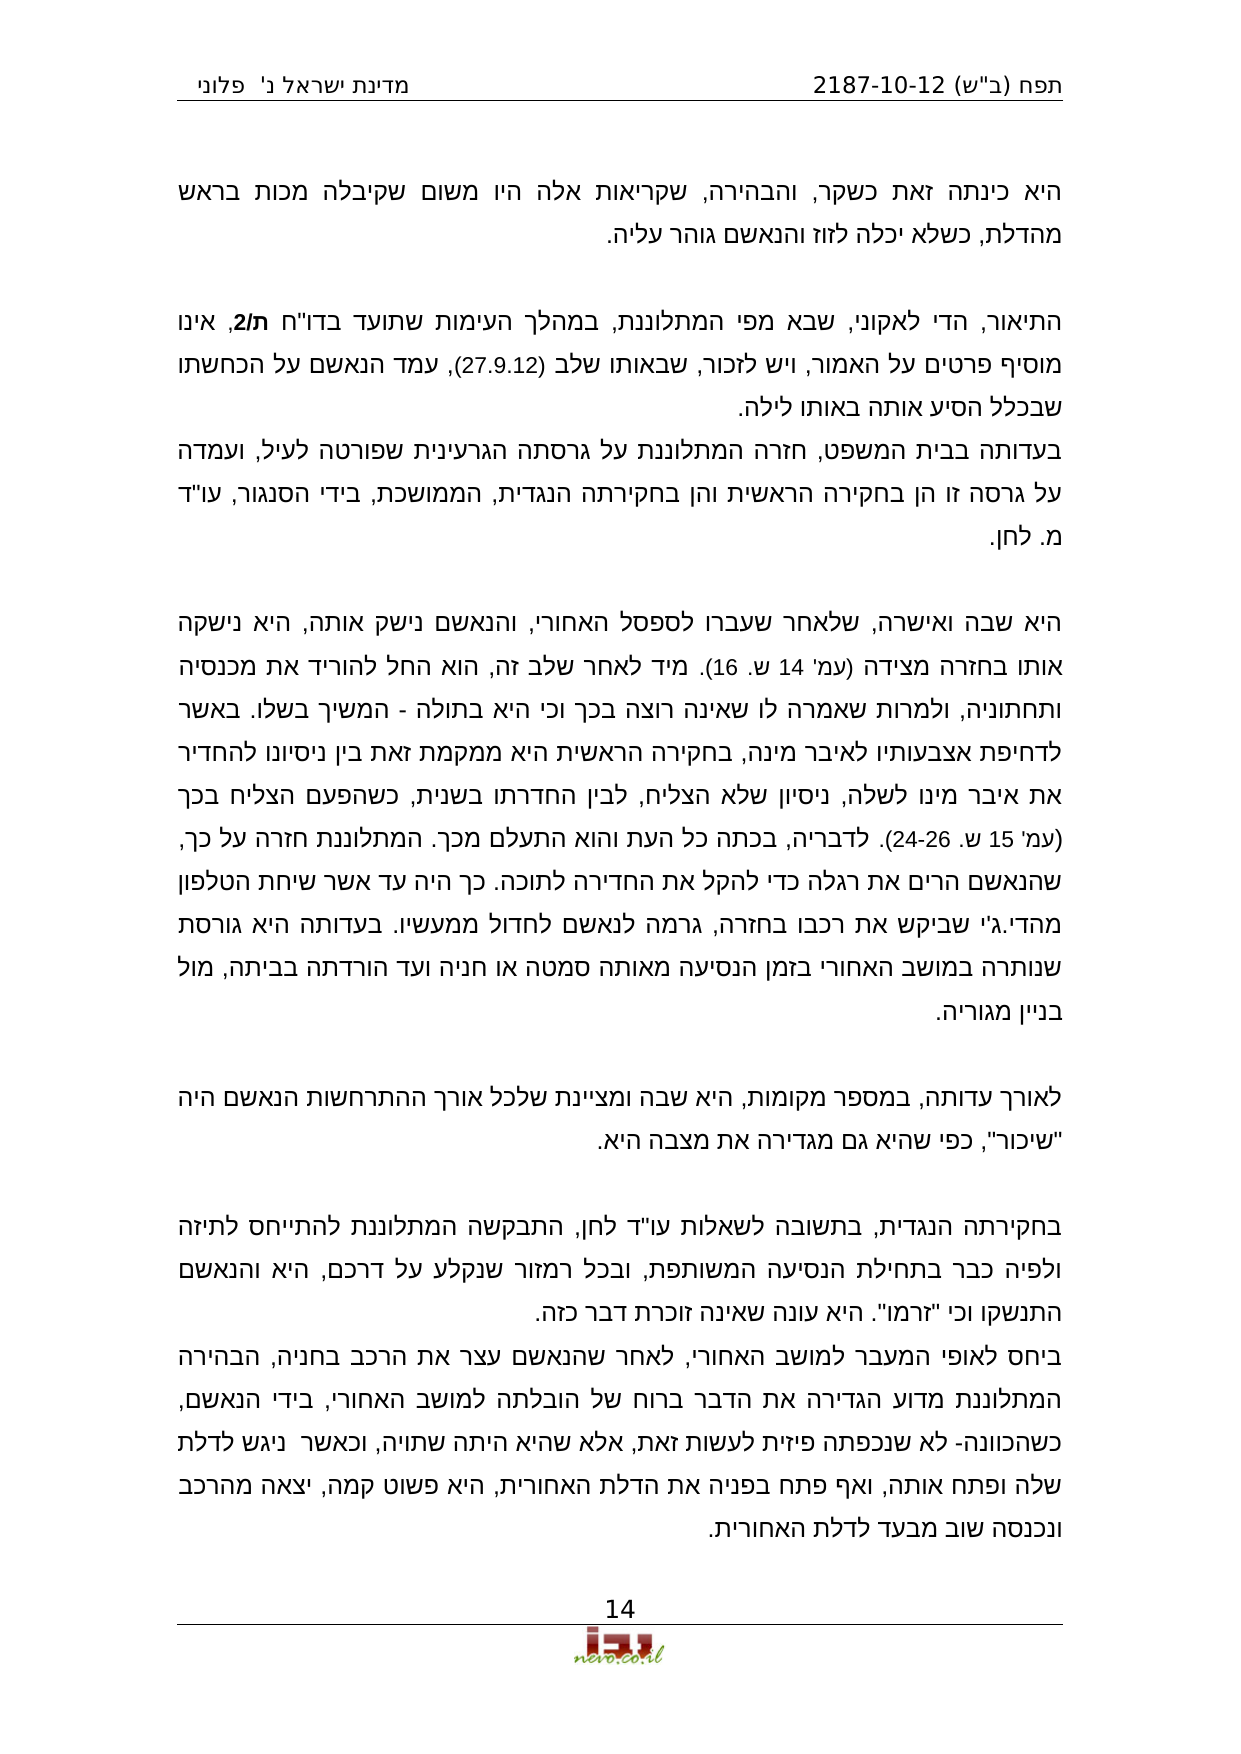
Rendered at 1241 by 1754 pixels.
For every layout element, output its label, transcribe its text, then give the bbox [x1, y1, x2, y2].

text היא שבה ואישרה, שלאחר שעברו לספסל האחורי, והנאשם נישק אותה, היא נישקה אותו בחזרה מצידה (עמ' 14 ש. 16). מיד לאחר שלב זה, הוא החל להוריד את מכנסיה ותחתוניה, ולמרות שאמרה לו שאינה רוצה בכך וכי היא בתולה - המשיך בשלו. באשר לדחיפת אצבעותיו לאיבר מינה, בחקירה הראשית היא ממקמת זאת בין ניסיונו להחדיר את איבר מינו לשלה, ניסיון שלא הצליח, לבין החדרתו בשנית, כשהפעם הצליח בכך (עמ' 15 ש. 24-26). לדבריה, בכתה כל העת והוא התעלם מכך. המתלוננת חזרה על כך, שהנאשם הרים את רגלה כדי להקל את החדירה לתוכה. כך היה עד אשר שיחת הטלפון מהדי.ג'י שביקש את רכבו בחזרה, גרמה לנאשם לחדול ממעשיו. בעדותה היא גורסת שנותרה במושב האחורי בזמן הנסיעה מאותה סמטה או חניה ועד הורדתה בביתה, מול בניין מגוריה. [177, 608, 1063, 1025]
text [177, 177, 1063, 249]
picture [574, 1626, 666, 1665]
text בעדותה בבית המשפט, חזרה המתלוננת על גרסתה הגרעינית שפורטה לעיל, ועמדה על גרסה זו הן בחקירה הראשית והן בחקירתה הנגדית, הממושכת, בידי הסנגור, עו"ד מ. לחן. [177, 436, 1063, 551]
text לאורך עדותה, במספר מקומות, היא שבה ומציינת שלכל אורך ההתרחשות הנאשם היה "שיכור", כפי שהיא גם מגדירה את מצבה היא. [177, 1083, 1063, 1155]
text בחקירתה הנגדית, בתשובה לשאלות עו"ד לחן, התבקשה המתלוננת להתייחס לתיזה ולפיה כבר בתחילת הנסיעה המשותפת, ובכל רמזור שנקלע על דרכם, היא והנאשם התנשקו וכי "זרמו". היא עונה שאינה זוכרת דבר כזה. [177, 1212, 1063, 1327]
text ביחס לאופי המעבר למושב האחורי, לאחר שהנאשם עצר את הרכב בחניה, הבהירה המתלוננת מדוע הגדירה את הדבר ברוח של הובלתה למושב האחורי, בידי הנאשם, כשהכוונה- לא שנכפתה פיזית לעשות זאת, אלא שהיא היתה שתויה, וכאשר ניגש לדלת שלה ופתח אותה, ואף פתח בפניה את הדלת האחורית, היא פשוט קמה, יצאה מהרכב ונכנסה שוב מבעד לדלת האחורית. [177, 1342, 1063, 1543]
text התיאור, הדי לאקוני, שבא מפי המתלוננת, במהלך העימות שתועד בדו"ח ת/2, אינו מוסיף פרטים על האמור, ויש לזכור, שבאותו שלב (27.9.12), עמד הנאשם על הכחשתו שבכלל הסיע אותה באותו לילה. [177, 307, 1063, 422]
